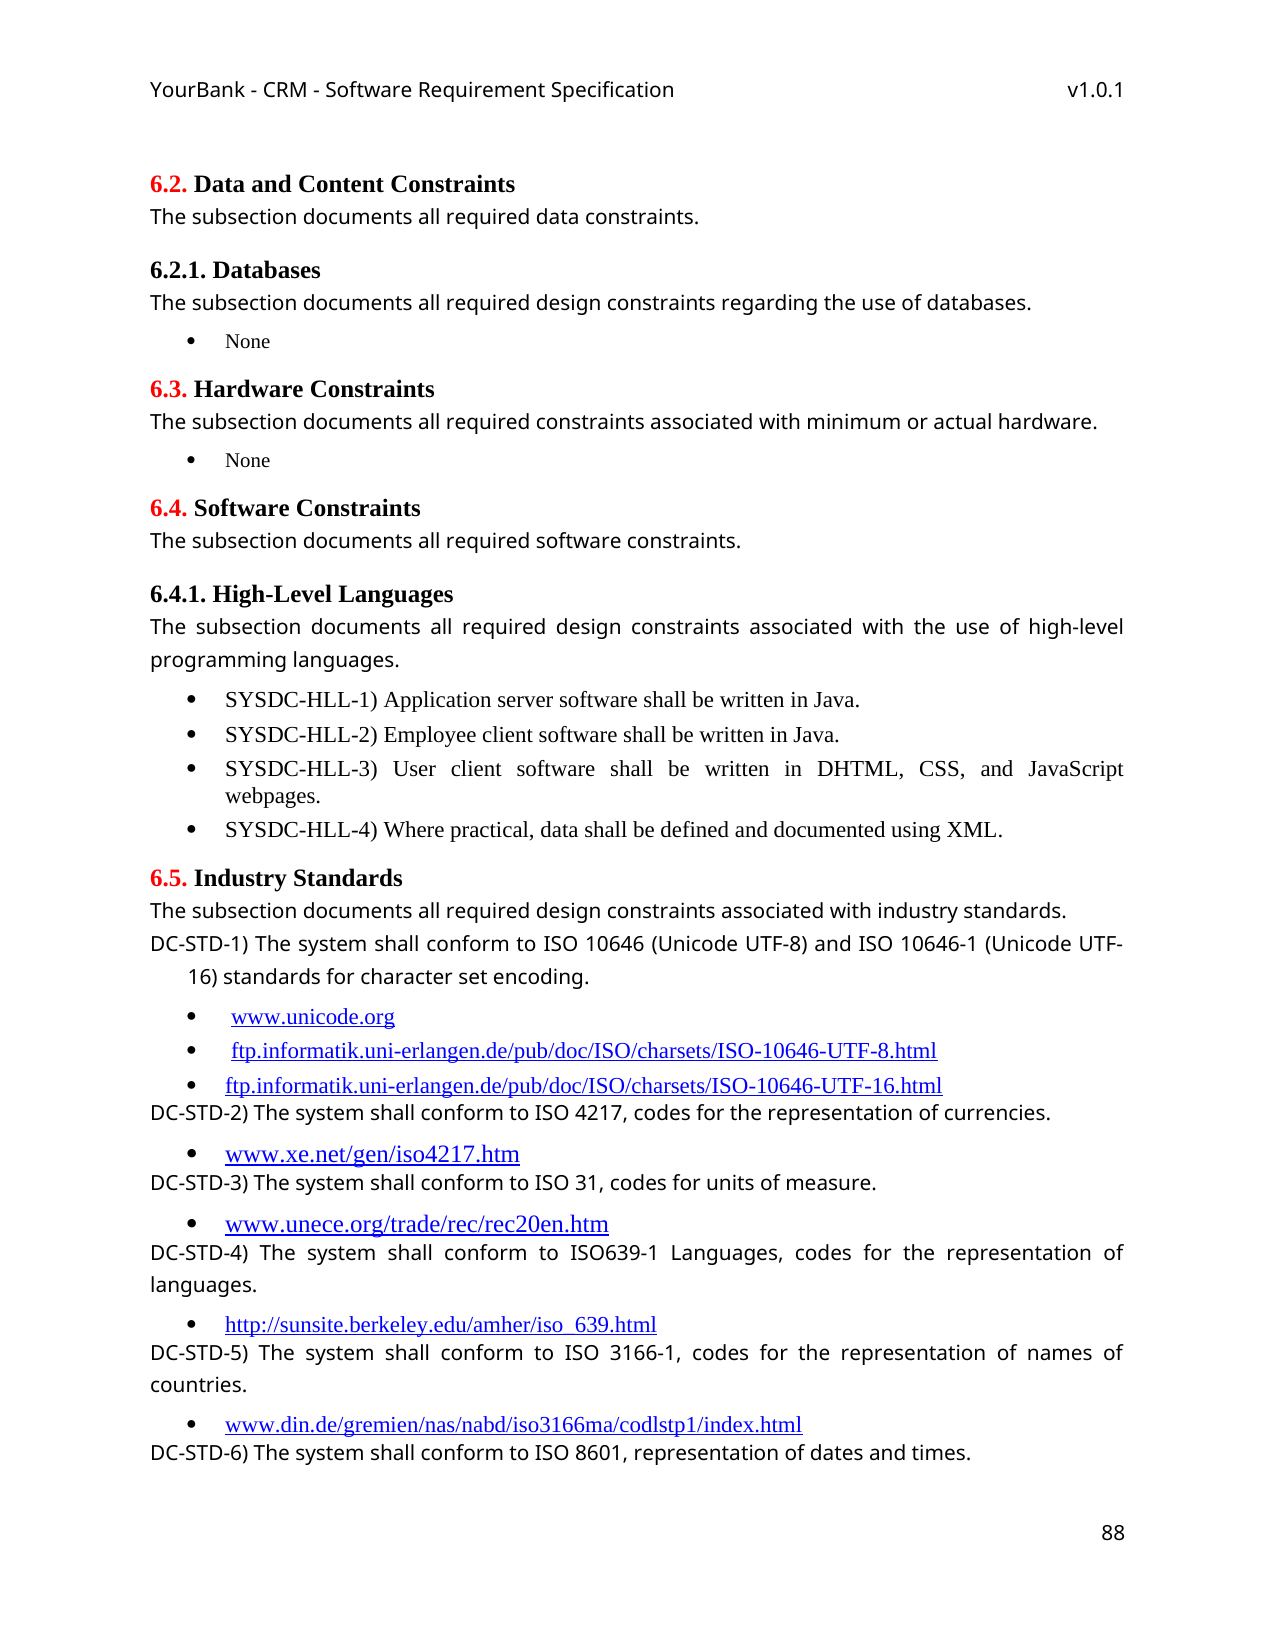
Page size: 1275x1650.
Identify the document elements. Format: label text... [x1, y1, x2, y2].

list Software Constraints [150, 493, 1125, 522]
list None [187, 448, 1125, 472]
list None [187, 329, 1125, 353]
list www.xe.net/gen/iso4217.htm [187, 1139, 1125, 1168]
list www.unicode.org [187, 1003, 1125, 1029]
list www.din.de/gremien/nas/nabd/iso3166ma/codlstp1/index.html [187, 1411, 1125, 1438]
text DC-STD-3) The system shall conform to ISO 31, codes for units of measure. [150, 1168, 1125, 1197]
text DC-STD-2) The system shall conform to ISO 4217, codes for the representation of currencies. [150, 1098, 1125, 1127]
list SYSDC-HLL-2) Employee client software shall be written in Java. [187, 721, 1125, 747]
list Data and Content Constraints [150, 169, 1125, 197]
text The subsection documents all required design constraints regarding the use of databases. [150, 288, 1125, 317]
text DC-STD-1) The system shall conform to ISO 10646 (Unicode UTF-8) and ISO 10646-1 (Unicode UTF-16) standards for character set encoding. [150, 929, 1125, 990]
text High-Level Languages [150, 579, 1125, 608]
list Hardware Constraints [150, 374, 1125, 403]
list SYSDC-HLL-1) Application server software shall be written in Java. [187, 686, 1125, 712]
text The subsection documents all required design constraints associated with industry standards. [150, 897, 1125, 925]
list SYSDC-HLL-3) User client software shall be written in DHTML, CSS, and JavaScript webpages. [187, 755, 1125, 808]
list Industry Standards [150, 863, 1125, 892]
text DC-STD-4) The system shall conform to ISO639-1 Languages, codes for the representation of languages. [150, 1238, 1125, 1299]
text The subsection documents all required constraints associated with minimum or actual hardware. [150, 407, 1125, 436]
list ftp.informatik.uni-erlangen.de/pub/doc/ISO/charsets/ISO-10646-UTF-8.html [187, 1037, 1125, 1064]
text The subsection documents all required software constraints. [150, 526, 1125, 554]
list http://sunsite.berkeley.edu/amher/iso_639.html [187, 1311, 1125, 1338]
list ftp.informatik.uni-erlangen.de/pub/doc/ISO/charsets/ISO-10646-UTF-16.html [187, 1072, 1125, 1098]
text The subsection documents all required data constraints. [150, 202, 1125, 230]
list www.unece.org/trade/rec/rec20en.htm [187, 1209, 1125, 1238]
text Databases [150, 255, 1125, 284]
text DC-STD-5) The system shall conform to ISO 3166-1, codes for the representation of names of countries. [150, 1338, 1125, 1399]
text DC-STD-6) The system shall conform to ISO 8601, representation of dates and times. [150, 1438, 1125, 1466]
list SYSDC-HLL-4) Where practical, data shall be defined and documented using XML. [187, 816, 1125, 843]
text The subsection documents all required design constraints associated with the use of high-level programming languages. [150, 612, 1125, 673]
